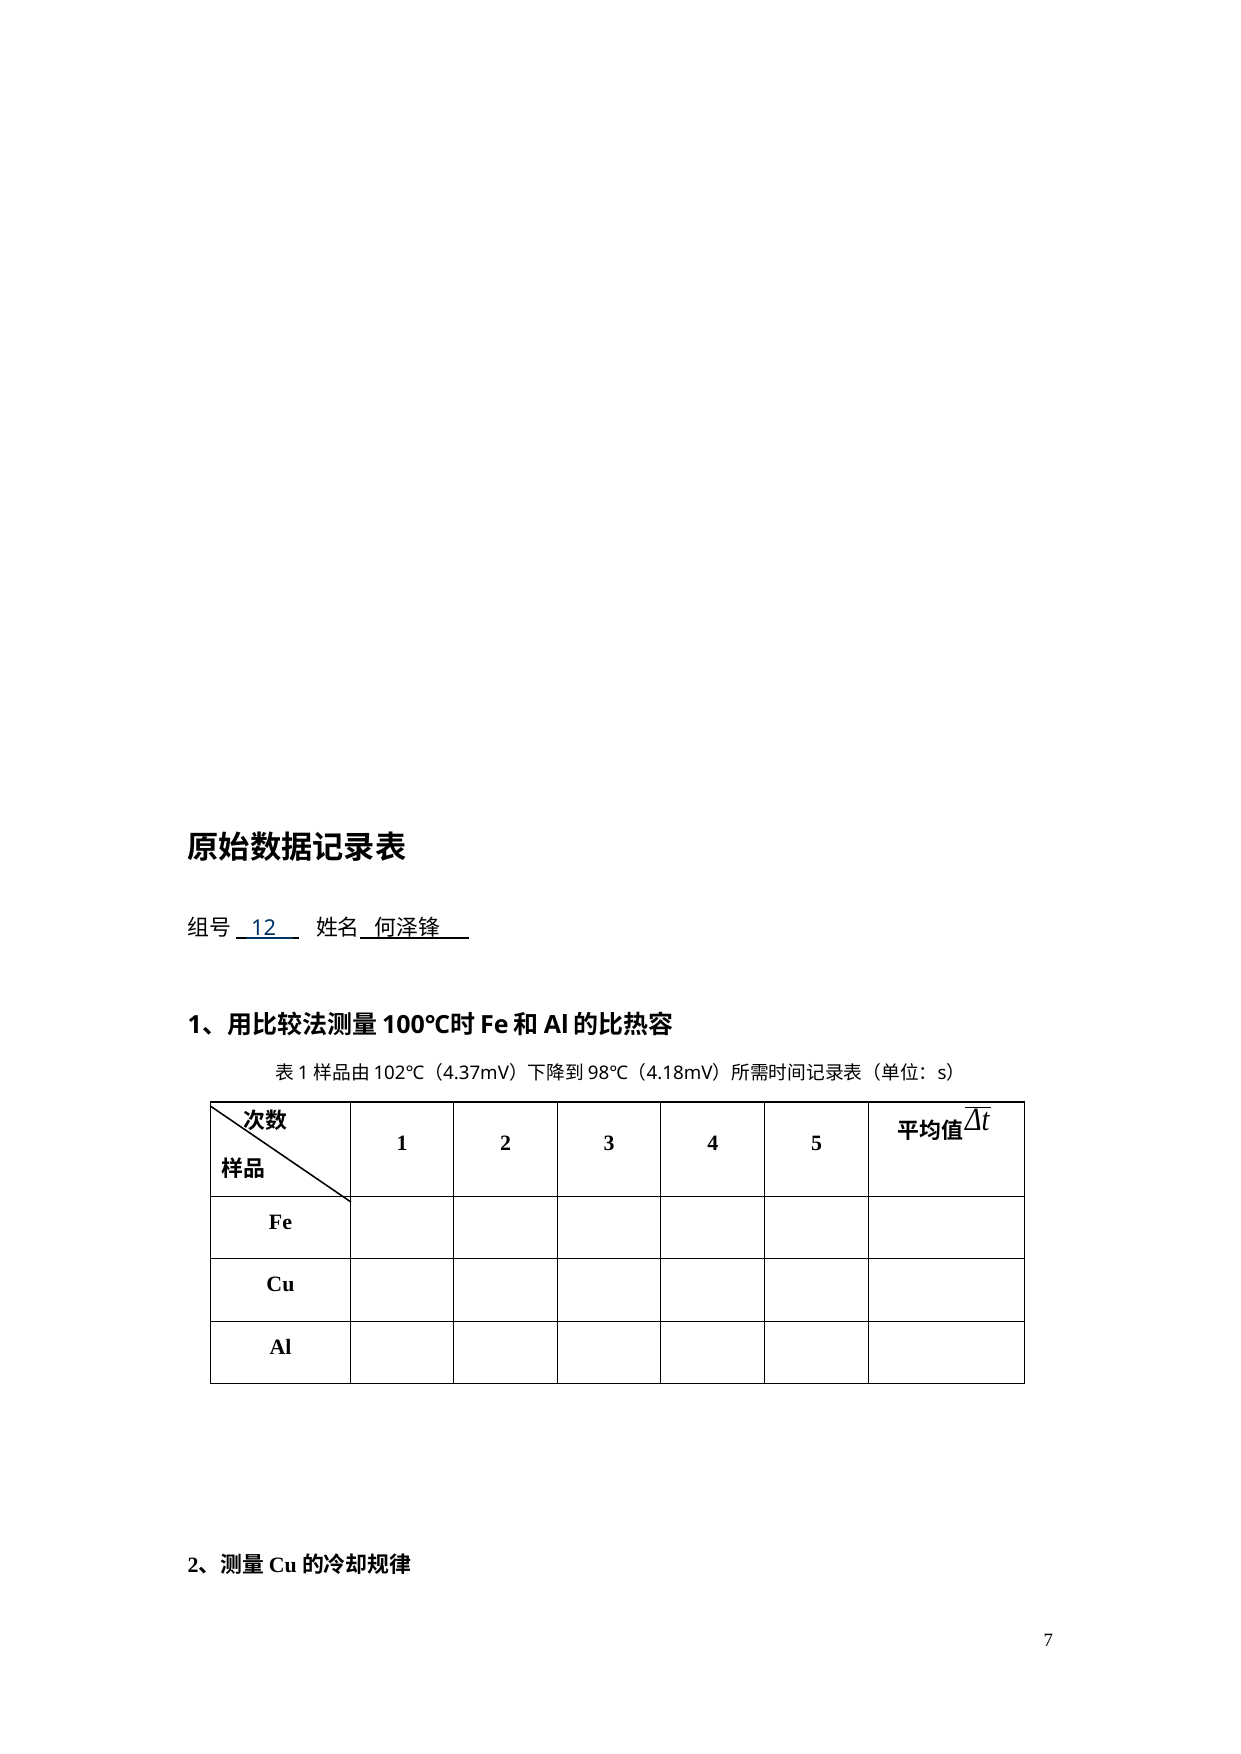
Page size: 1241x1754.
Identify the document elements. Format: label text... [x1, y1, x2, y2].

table_cell Fe [211, 1197, 350, 1258]
table_cell Cu [211, 1259, 350, 1321]
table_cell Al [211, 1322, 350, 1383]
table_header 3 [558, 1103, 660, 1196]
text 组号 12 姓名 何泽锋 [187, 909, 1053, 942]
table_cell [351, 1197, 453, 1258]
table_header 1 [351, 1103, 453, 1196]
table_cell [661, 1197, 764, 1258]
table_header 5 [765, 1103, 868, 1196]
table_cell [661, 1322, 764, 1383]
table_cell [765, 1197, 868, 1258]
table_cell [869, 1322, 1024, 1383]
table_header 2 [454, 1103, 557, 1196]
text 原始数据记录表 [187, 812, 1053, 877]
table_cell [558, 1322, 660, 1383]
table_cell [558, 1259, 660, 1321]
table_cell [454, 1322, 557, 1383]
table_cell [454, 1197, 557, 1258]
text 2、测量Cu 的冷却规律 [187, 1547, 1053, 1579]
table_cell [765, 1259, 868, 1321]
table_cell [454, 1259, 557, 1321]
table_cell [765, 1322, 868, 1383]
table_cell [661, 1259, 764, 1321]
table_header 次数 样品 [211, 1103, 350, 1196]
table_header 4 [661, 1103, 764, 1196]
table_cell [869, 1259, 1024, 1321]
table_cell [351, 1259, 453, 1321]
list 1、用比较法测量100℃时Fe和Al的比热容 [187, 990, 1053, 1055]
table_cell [869, 1197, 1024, 1258]
table_header 平均值 [869, 1103, 1024, 1196]
table_cell [351, 1322, 453, 1383]
table_cell [558, 1197, 660, 1258]
text 表1 样品由102℃（4.37mV）下降到98℃（4.18mV）所需时间记录表（单位：s） [187, 1055, 1053, 1088]
